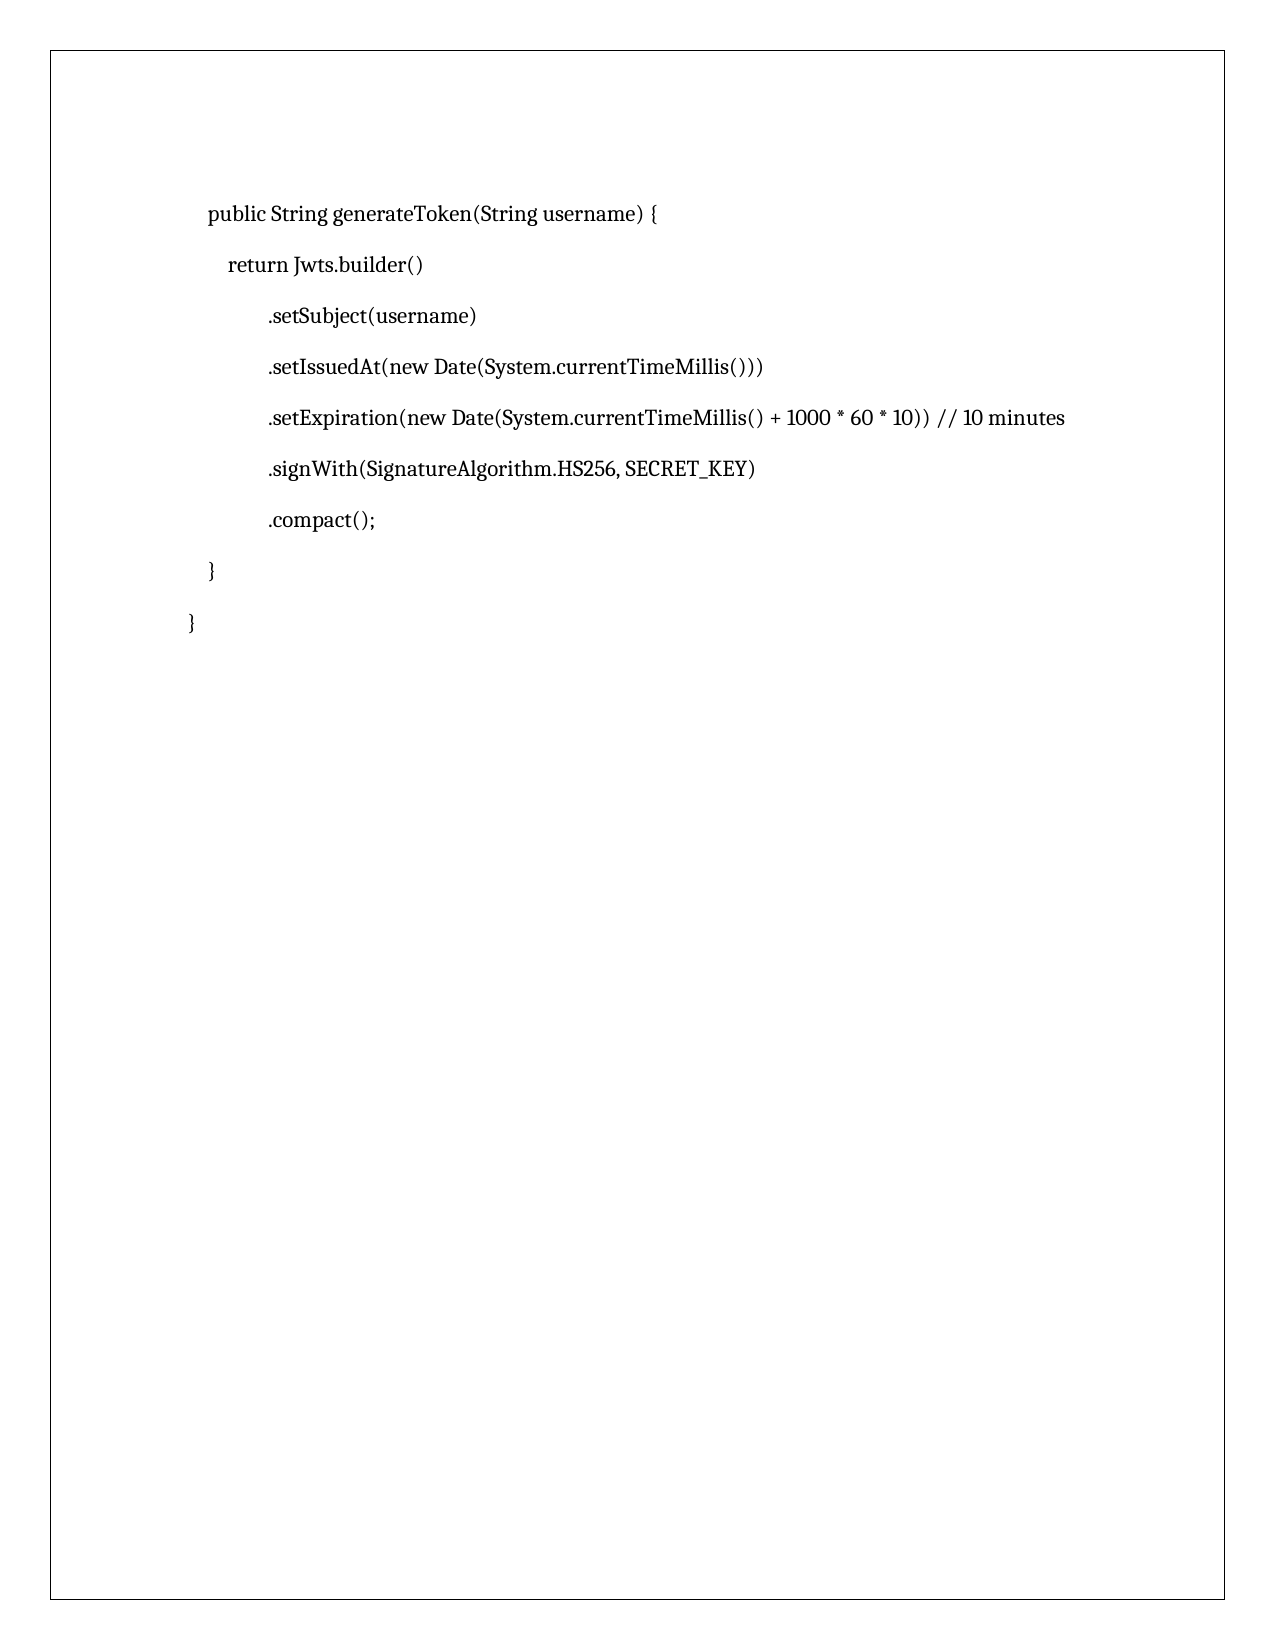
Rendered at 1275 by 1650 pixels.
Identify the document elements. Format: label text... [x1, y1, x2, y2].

text return Jwts.builder() [187, 252, 1087, 278]
text public String generateToken(String username) { [187, 201, 1087, 227]
text .compact(); [187, 507, 1087, 534]
text .setIssuedAt(new Date(System.currentTimeMillis())) [187, 354, 1087, 381]
text } [187, 558, 1087, 585]
text .signWith(SignatureAlgorithm.HS256, SECRET_KEY) [187, 456, 1087, 483]
text } [187, 609, 1087, 636]
text .setExpiration(new Date(System.currentTimeMillis() + 1000 * 60 * 10)) // 10 minutes [187, 405, 1087, 432]
text .setSubject(username) [187, 303, 1087, 329]
